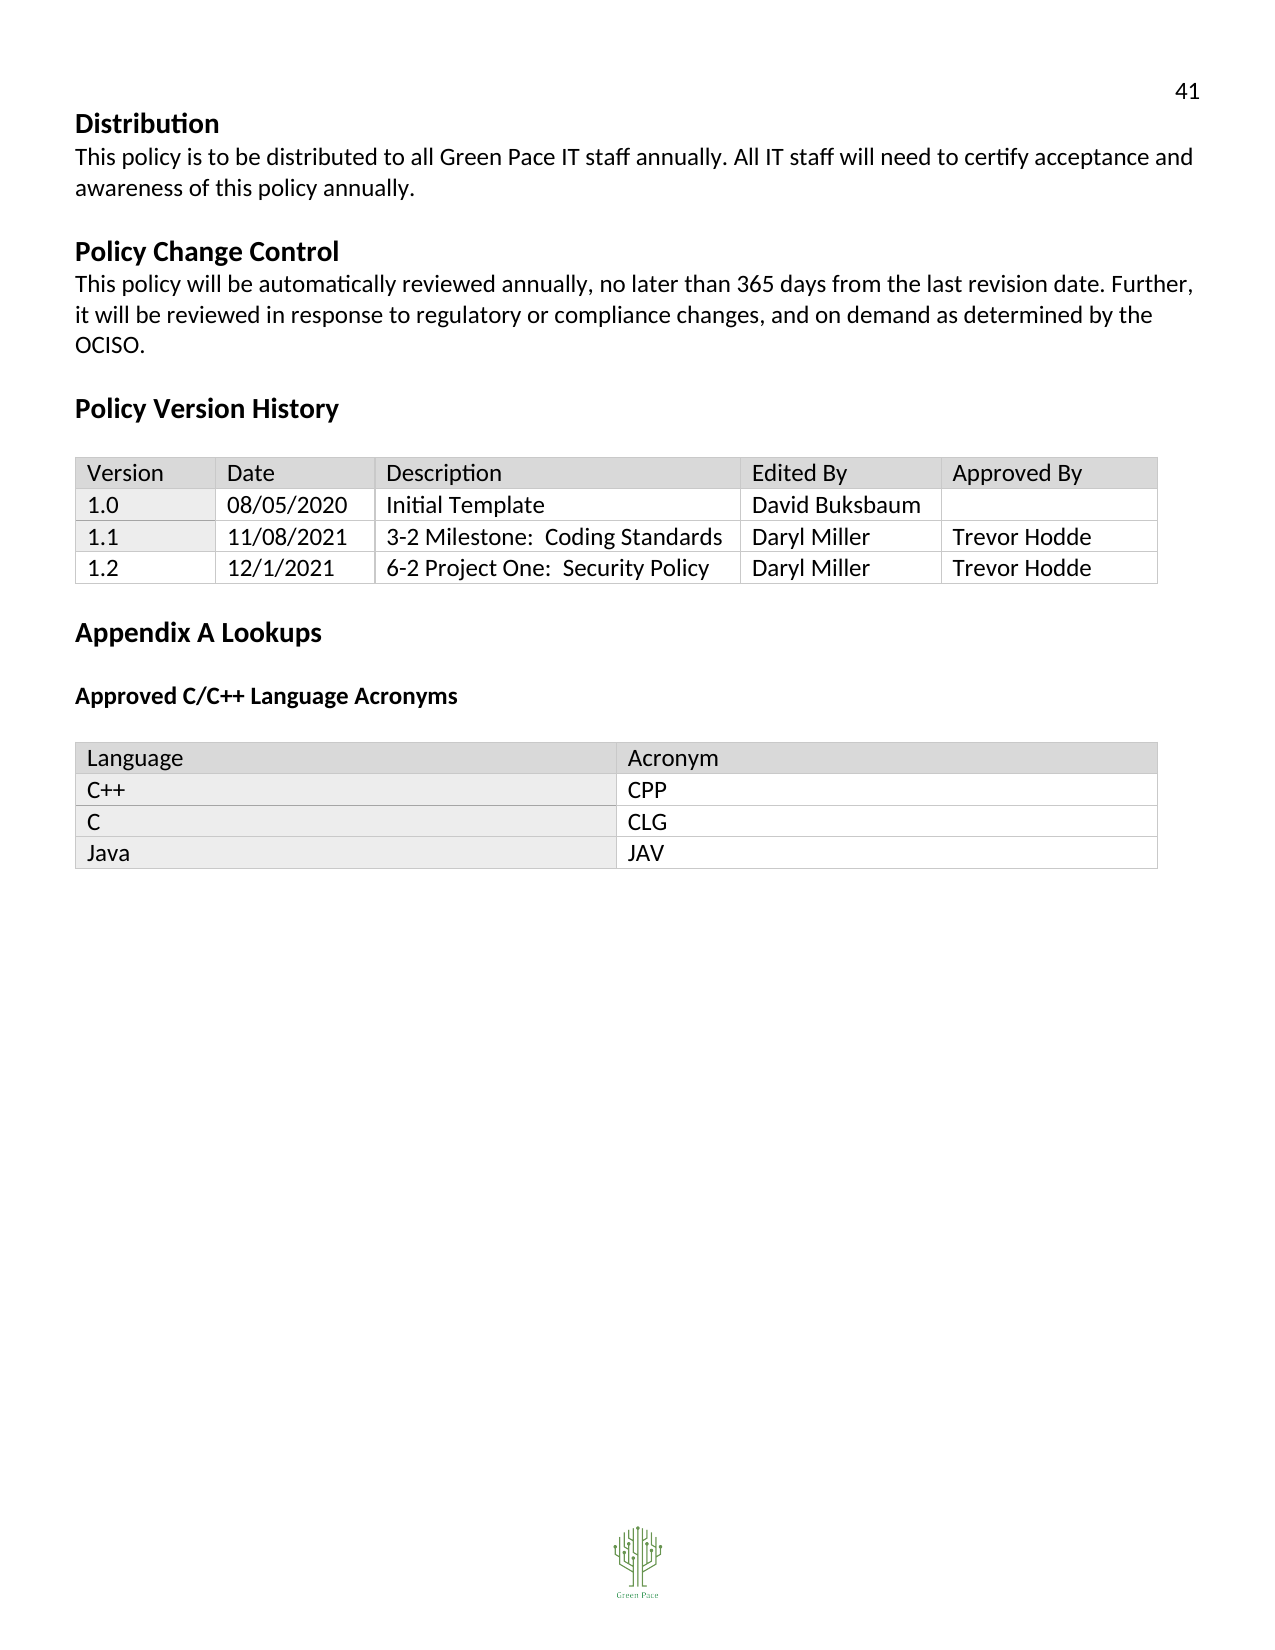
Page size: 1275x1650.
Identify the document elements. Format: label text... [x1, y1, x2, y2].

table_cell 08/05/2020 [216, 489, 374, 520]
table_cell 1.1 [76, 521, 215, 551]
table_cell 11/08/2021 [216, 521, 374, 551]
table_cell Java [76, 837, 616, 868]
table_header Acronym [617, 743, 1157, 773]
table_cell 1.0 [76, 489, 215, 520]
table_cell C++ [76, 774, 616, 805]
table_cell C [76, 806, 616, 836]
text This policy is to be distributed to all Green Pace IT staff annually. All IT staff will need to certify acceptance and awareness of this policy annually. [75, 141, 1200, 202]
subtitle Approved C/C++ Language Acronyms [75, 681, 1200, 711]
table_cell Daryl Miller [741, 552, 941, 583]
picture [605, 1521, 670, 1606]
table_cell 1.2 [76, 552, 215, 583]
text This policy will be automatically reviewed annually, no later than 365 days from the last revision date. Further, it will be reviewed in response to regulatory or compliance changes, and on demand as determined by the OCISO. [75, 268, 1200, 360]
subtitle Policy Change Control [75, 233, 1200, 268]
table_cell 6-2 Project One: Security Policy [376, 552, 740, 583]
subtitle Policy Version History [75, 390, 1200, 426]
table_header Edited By [741, 458, 941, 488]
table_cell CPP [617, 774, 1157, 805]
subtitle Appendix A Lookups [75, 614, 1200, 650]
table_cell Trevor Hodde [942, 521, 1157, 551]
table_header Language [76, 743, 616, 773]
table_cell David Buksbaum [741, 489, 941, 520]
table_cell Initial Template [376, 489, 740, 520]
table_cell Trevor Hodde [942, 552, 1157, 583]
table_cell 3-2 Milestone: Coding Standards [376, 521, 740, 551]
table_header Description [376, 458, 740, 488]
table_cell 12/1/2021 [216, 552, 374, 583]
table_cell CLG [617, 806, 1157, 836]
table_header Approved By [942, 458, 1157, 488]
subtitle Distribution [75, 106, 1200, 141]
table_cell Daryl Miller [741, 521, 941, 551]
table_header Version [76, 458, 215, 488]
table_cell JAV [617, 837, 1157, 868]
table_cell [942, 489, 1157, 520]
table_header Date [216, 458, 374, 488]
